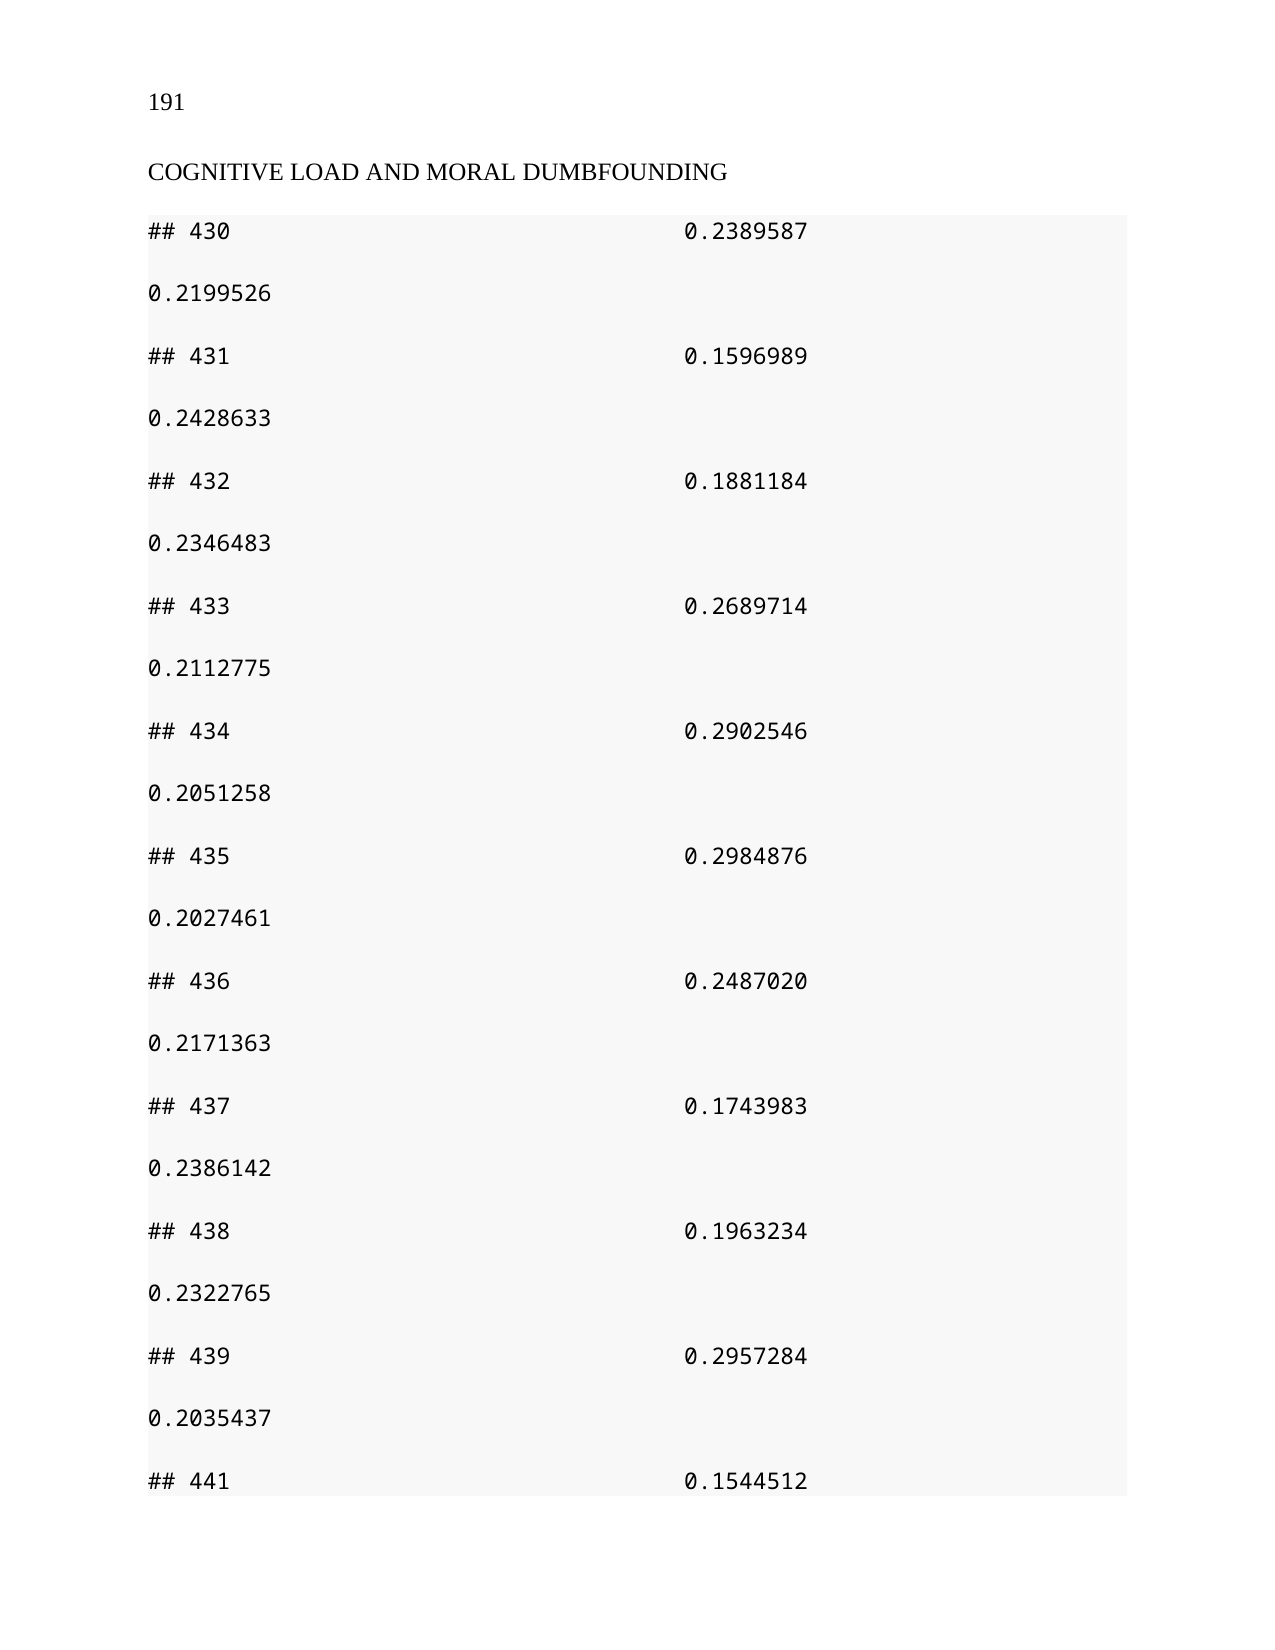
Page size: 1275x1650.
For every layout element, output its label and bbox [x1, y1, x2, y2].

text [148, 215, 1127, 1496]
